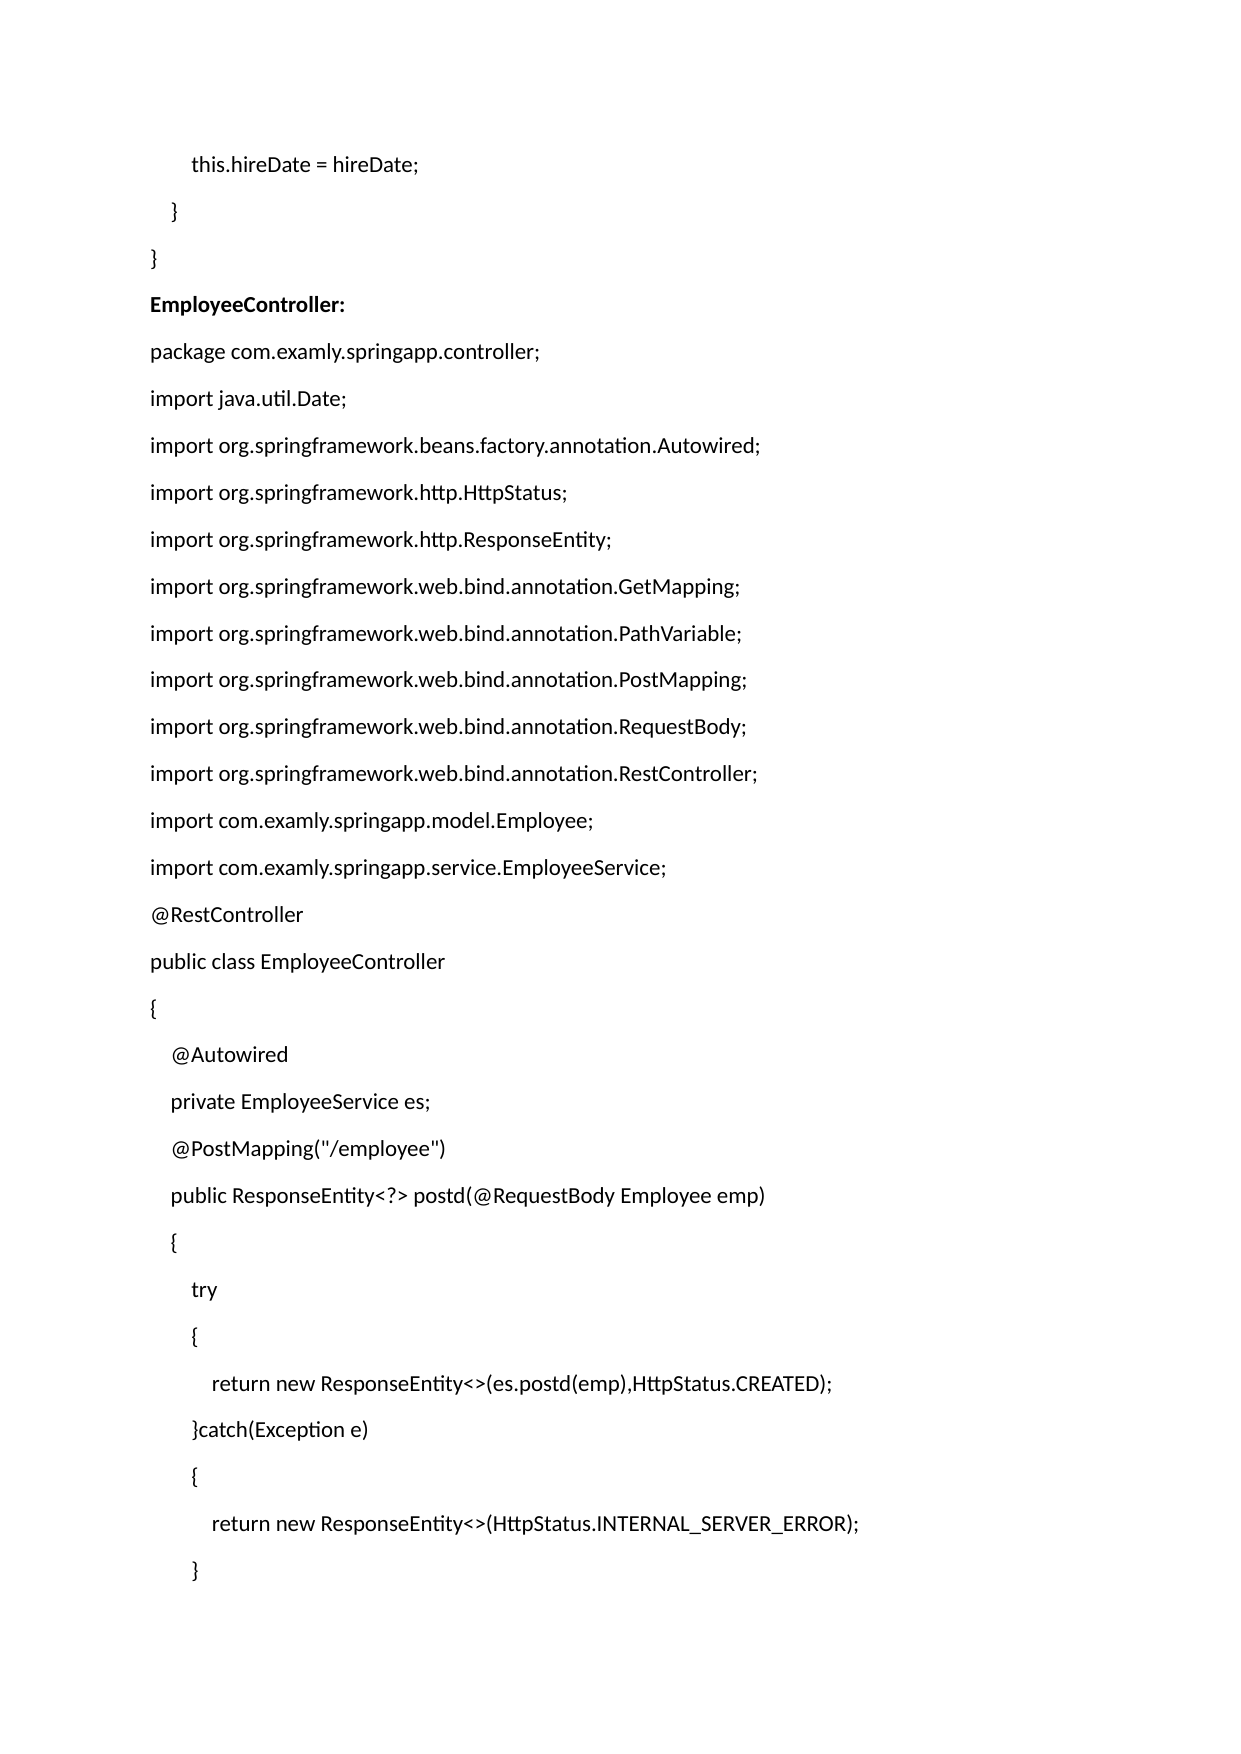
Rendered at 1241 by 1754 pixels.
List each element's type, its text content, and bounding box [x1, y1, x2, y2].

text return new ResponseEntity<>(es.postd(emp),HttpStatus.CREATED); [150, 1369, 1090, 1397]
text } [150, 197, 1090, 225]
text @RestController [150, 900, 1090, 928]
text return new ResponseEntity<>(HttpStatus.INTERNAL_SERVER_ERROR); [150, 1509, 1090, 1537]
text public ResponseEntity<?> postd(@RequestBody Employee emp) [150, 1181, 1090, 1209]
text package com.examly.springapp.controller; [150, 337, 1090, 366]
text { [150, 1228, 1090, 1256]
text import org.springframework.http.ResponseEntity; [150, 525, 1090, 553]
text import com.examly.springapp.service.EmployeeService; [150, 853, 1090, 881]
text import com.examly.springapp.model.Employee; [150, 806, 1090, 834]
text import org.springframework.web.bind.annotation.RestController; [150, 759, 1090, 787]
text @PostMapping("/employee") [150, 1134, 1090, 1162]
text try [150, 1275, 1090, 1303]
text import org.springframework.web.bind.annotation.RequestBody; [150, 712, 1090, 741]
text this.hireDate = hireDate; [150, 150, 1090, 178]
text }catch(Exception e) [150, 1416, 1090, 1444]
text import org.springframework.web.bind.annotation.PostMapping; [150, 666, 1090, 694]
text import java.util.Date; [150, 384, 1090, 412]
text EmployeeController: [150, 291, 1090, 319]
text private EmployeeService es; [150, 1087, 1090, 1116]
text { [150, 1322, 1090, 1350]
text import org.springframework.http.HttpStatus; [150, 478, 1090, 506]
text import org.springframework.web.bind.annotation.GetMapping; [150, 572, 1090, 600]
text } [150, 244, 1090, 272]
text import org.springframework.web.bind.annotation.PathVariable; [150, 619, 1090, 647]
text @Autowired [150, 1041, 1090, 1069]
text public class EmployeeController [150, 947, 1090, 975]
text { [150, 1462, 1090, 1491]
text import org.springframework.beans.factory.annotation.Autowired; [150, 431, 1090, 459]
text } [150, 1556, 1090, 1584]
text { [150, 994, 1090, 1022]
